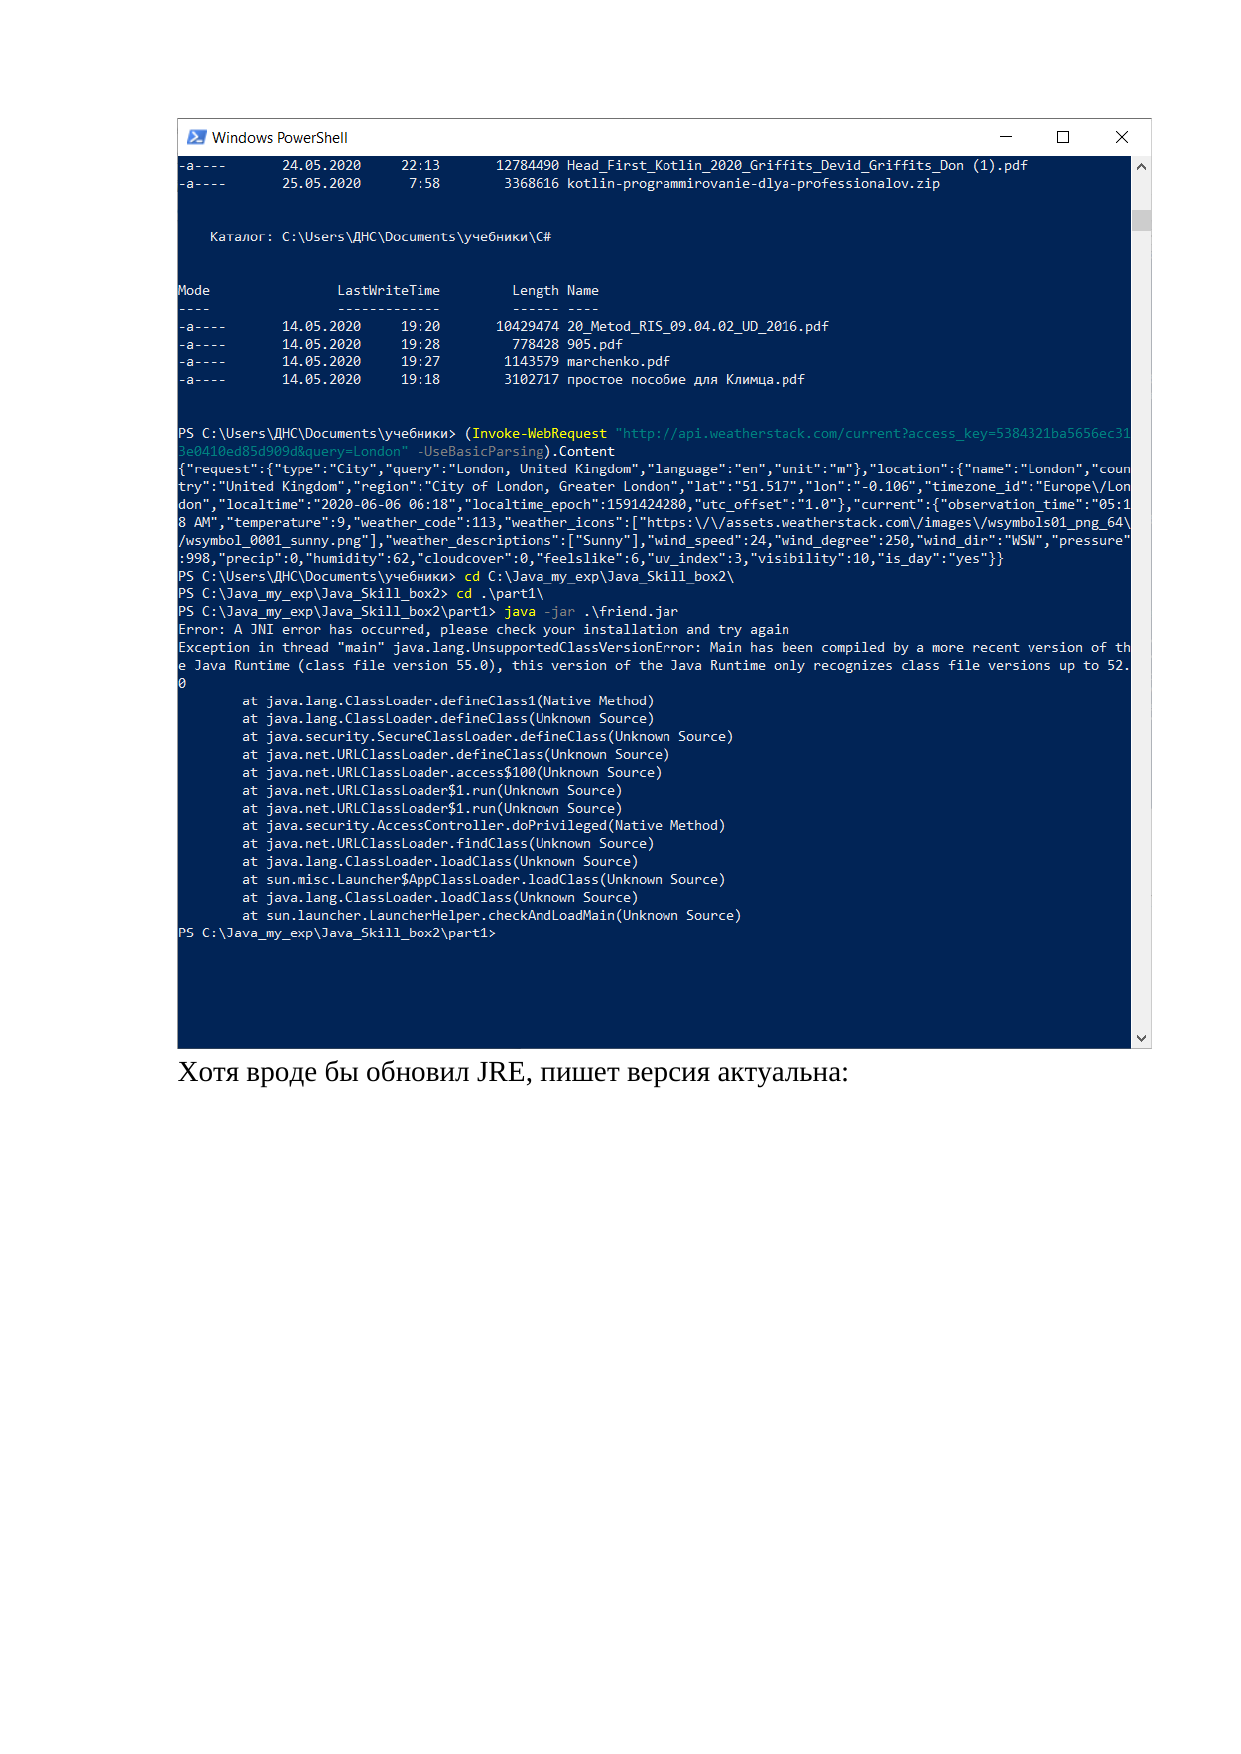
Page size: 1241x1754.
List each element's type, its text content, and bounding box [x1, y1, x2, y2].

text Хотя вроде бы обновил JRE, пишет версия актуальна: [177, 1049, 1152, 1087]
picture [177, 118, 1152, 1049]
